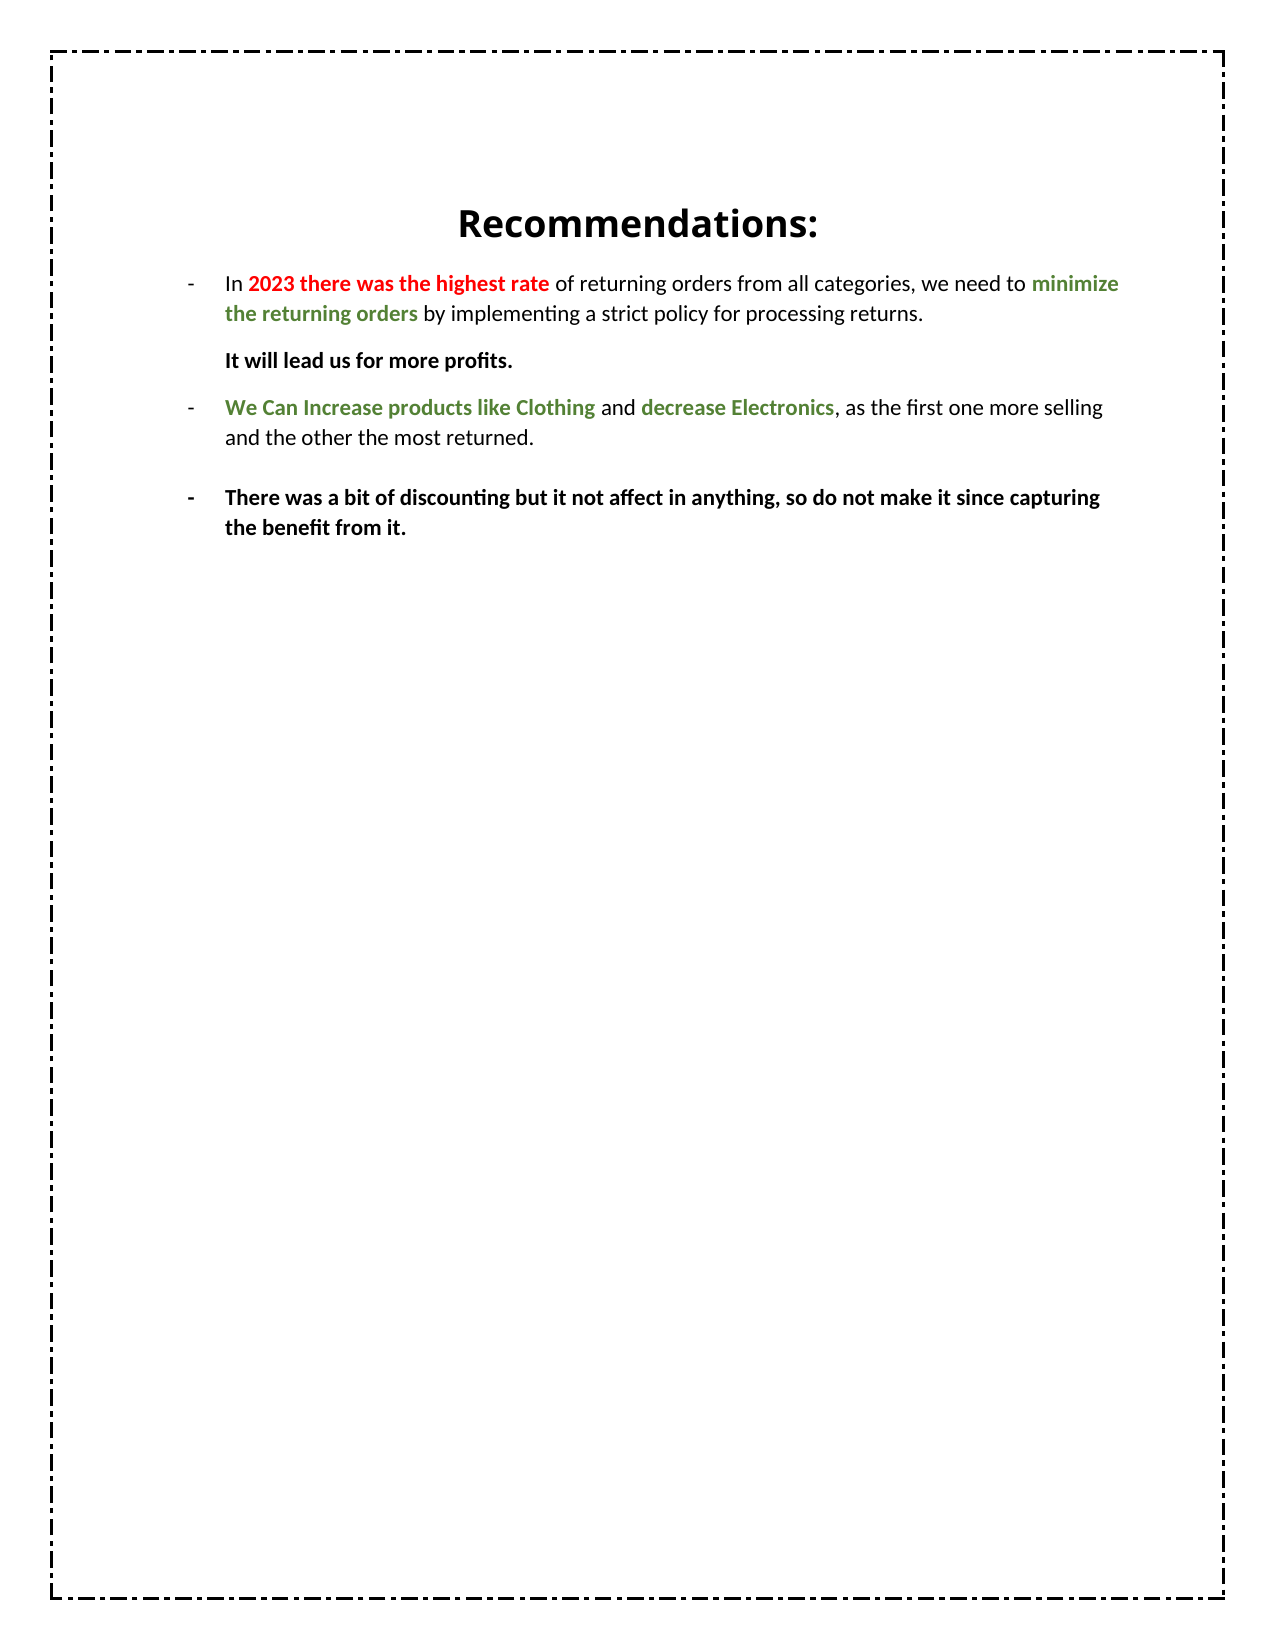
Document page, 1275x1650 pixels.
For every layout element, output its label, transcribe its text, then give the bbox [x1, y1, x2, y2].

list In 2023 there was the highest rate of returning orders from all categories, we need to minimize the returning orders by implementing a strict policy for processing returns. [187, 269, 1125, 327]
text It will lead us for more profits. [187, 346, 1125, 374]
list There was a bit of discounting but it not affect in anything, so do not make it since capturing the benefit from it. [187, 483, 1125, 541]
text Recommendations: [150, 197, 1125, 248]
list We Can Increase products like Clothing and decrease Electronics, as the first one more selling and the other the most returned. [187, 393, 1125, 451]
